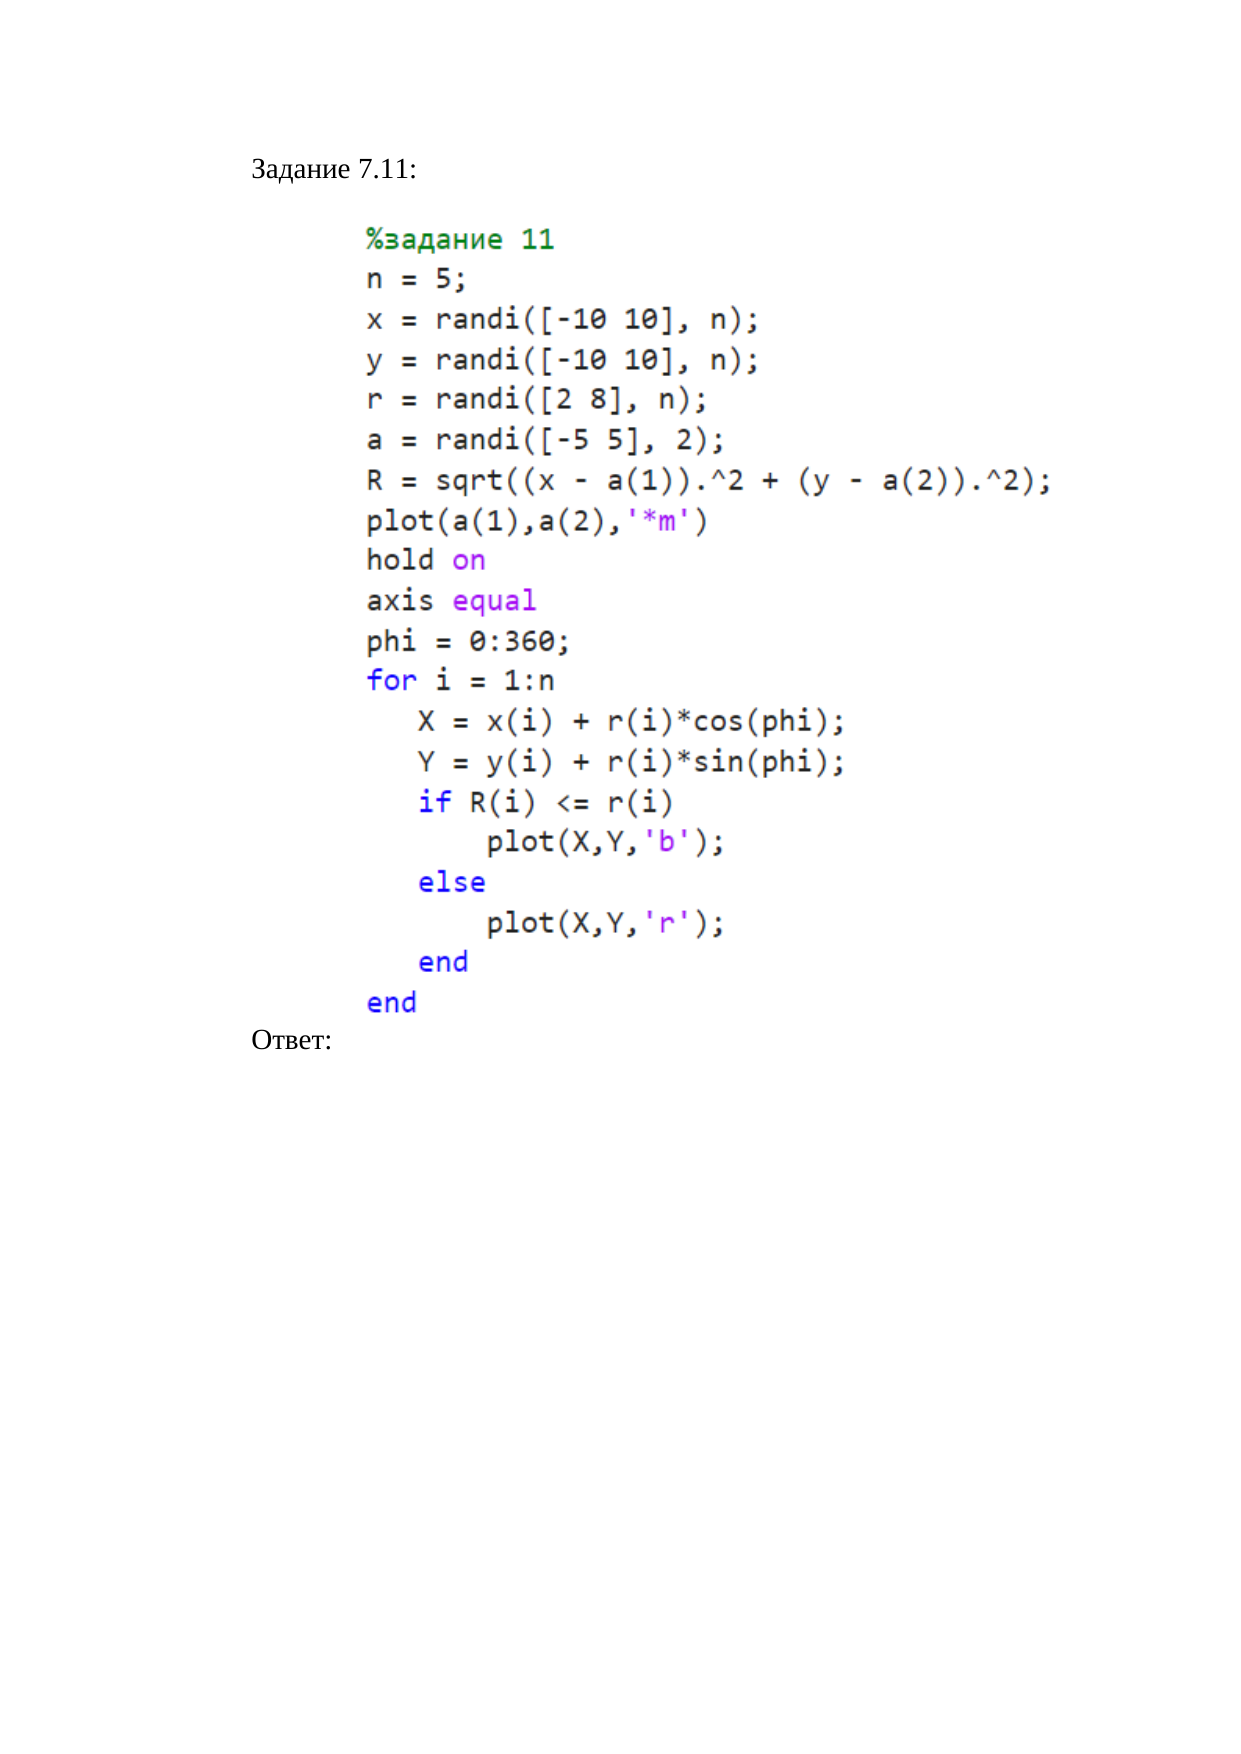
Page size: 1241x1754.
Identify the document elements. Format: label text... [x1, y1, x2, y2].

picture [335, 218, 1067, 1022]
text Ответ: [177, 1022, 1152, 1056]
text Задание 7.11: [177, 152, 1152, 185]
